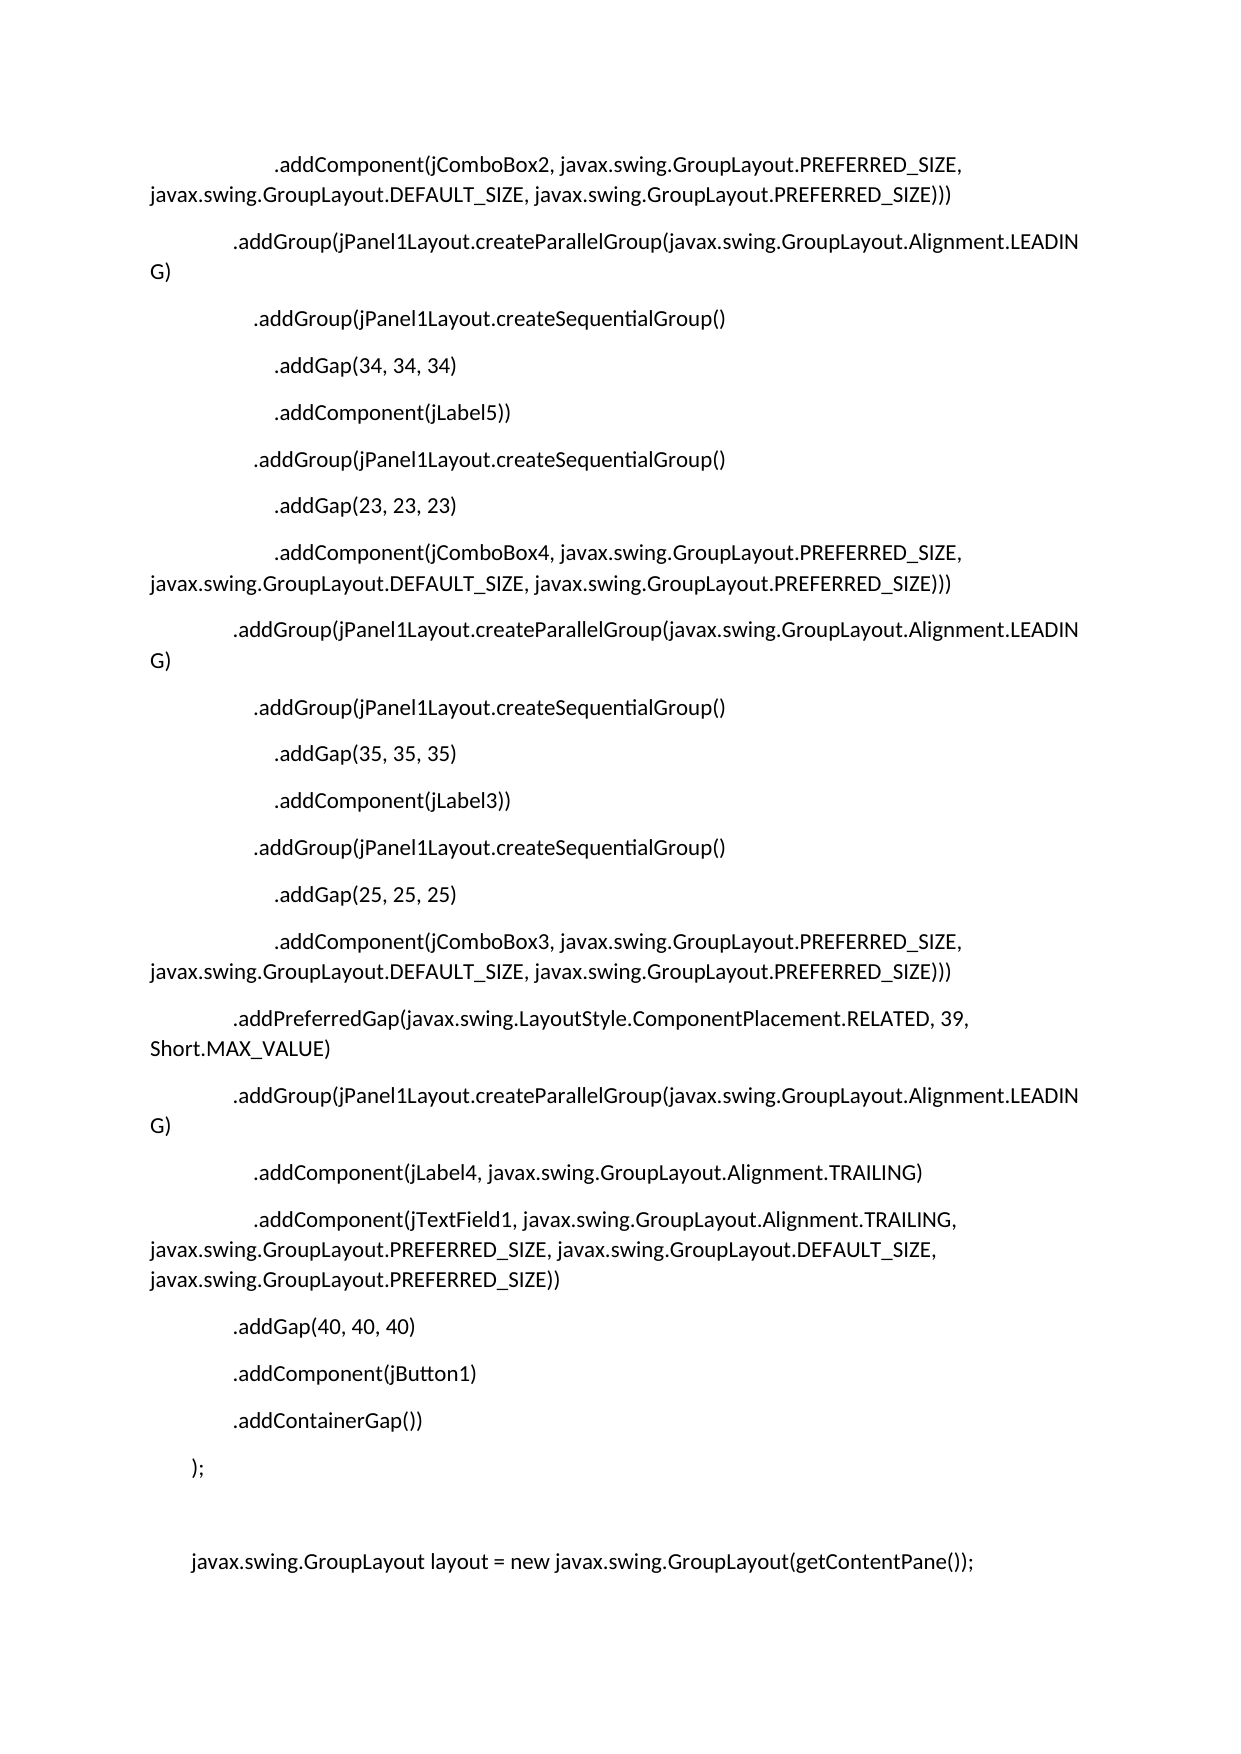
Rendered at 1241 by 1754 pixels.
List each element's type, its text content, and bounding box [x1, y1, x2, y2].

text .addComponent(jLabel5)) [150, 398, 1090, 426]
text .addComponent(jComboBox2, javax.swing.GroupLayout.PREFERRED_SIZE, javax.swing.GroupLayout.DEFAULT_SIZE, javax.swing.GroupLayout.PREFERRED_SIZE))) [150, 150, 1090, 208]
text .addGroup(jPanel1Layout.createSequentialGroup() [150, 833, 1090, 861]
text .addGroup(jPanel1Layout.createParallelGroup(javax.swing.GroupLayout.Alignment.LEADING) [150, 227, 1090, 285]
text .addGroup(jPanel1Layout.createSequentialGroup() [150, 445, 1090, 473]
text .addGap(23, 23, 23) [150, 492, 1090, 520]
text .addComponent(jLabel3)) [150, 786, 1090, 814]
text .addComponent(jComboBox4, javax.swing.GroupLayout.PREFERRED_SIZE, javax.swing.GroupLayout.DEFAULT_SIZE, javax.swing.GroupLayout.PREFERRED_SIZE))) [150, 538, 1090, 597]
text .addPreferredGap(javax.swing.LayoutStyle.ComponentPlacement.RELATED, 39, Short.MAX_VALUE) [150, 1004, 1090, 1062]
text .addComponent(jTextField1, javax.swing.GroupLayout.Alignment.TRAILING, javax.swing.GroupLayout.PREFERRED_SIZE, javax.swing.GroupLayout.DEFAULT_SIZE, javax.swing.GroupLayout.PREFERRED_SIZE)) [150, 1205, 1090, 1294]
text .addGap(35, 35, 35) [150, 739, 1090, 768]
text .addComponent(jButton1) [150, 1359, 1090, 1387]
text .addGap(40, 40, 40) [150, 1312, 1090, 1341]
text javax.swing.GroupLayout layout = new javax.swing.GroupLayout(getContentPane()); [150, 1547, 1090, 1575]
text .addContainerGap()) [150, 1406, 1090, 1434]
text .addGroup(jPanel1Layout.createParallelGroup(javax.swing.GroupLayout.Alignment.LEADING) [150, 616, 1090, 674]
text ); [150, 1453, 1090, 1481]
text .addComponent(jLabel4, javax.swing.GroupLayout.Alignment.TRAILING) [150, 1158, 1090, 1186]
text .addGroup(jPanel1Layout.createSequentialGroup() [150, 693, 1090, 721]
text .addGroup(jPanel1Layout.createSequentialGroup() [150, 304, 1090, 332]
text .addComponent(jComboBox3, javax.swing.GroupLayout.PREFERRED_SIZE, javax.swing.GroupLayout.DEFAULT_SIZE, javax.swing.GroupLayout.PREFERRED_SIZE))) [150, 927, 1090, 985]
text .addGroup(jPanel1Layout.createParallelGroup(javax.swing.GroupLayout.Alignment.LEADING) [150, 1081, 1090, 1139]
text .addGap(25, 25, 25) [150, 880, 1090, 908]
text .addGap(34, 34, 34) [150, 351, 1090, 379]
